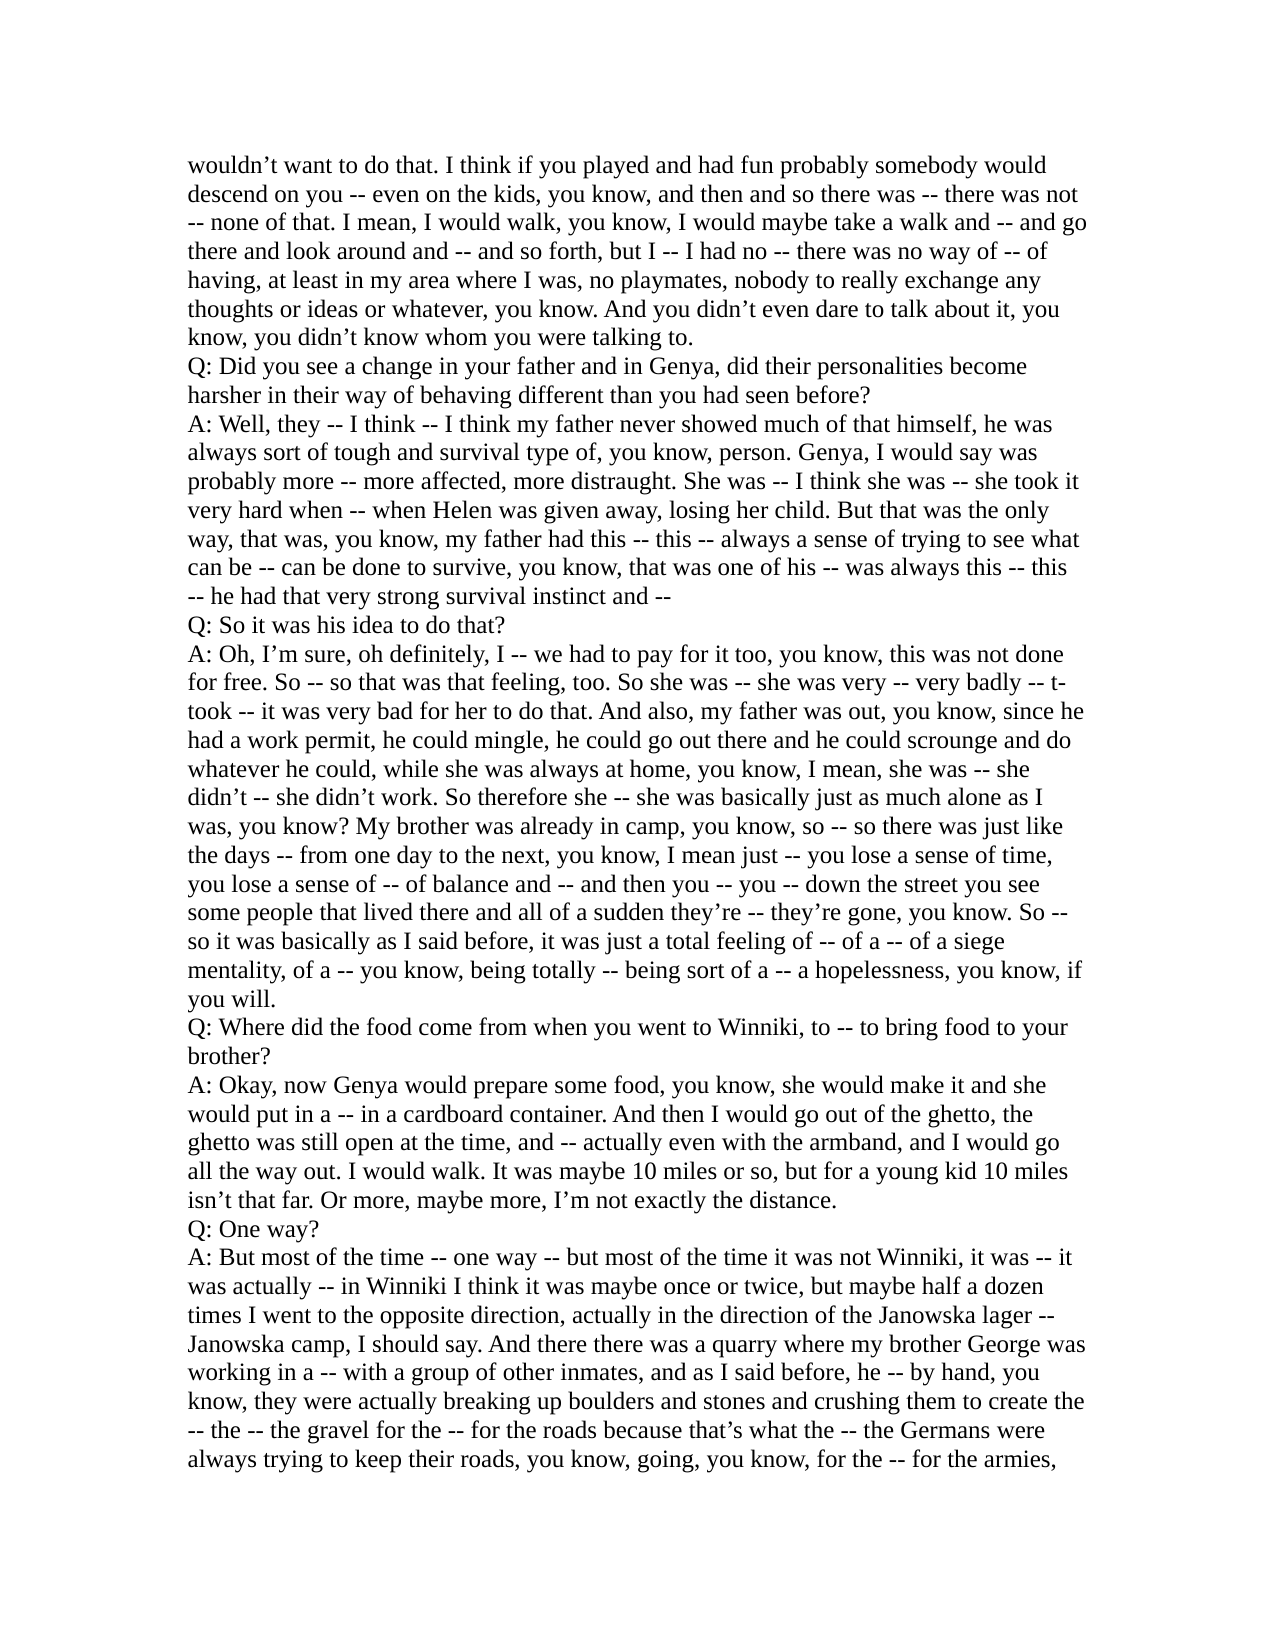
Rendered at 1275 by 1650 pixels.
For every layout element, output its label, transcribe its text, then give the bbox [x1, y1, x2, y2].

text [187, 1242, 1087, 1472]
text Q: One way? [187, 1214, 1087, 1242]
text Q: Did you see a change in your father and in Genya, did their personalities become harsher in their way of behaving different than you had seen before? [187, 351, 1087, 409]
text A: Oh, I’m sure, oh definitely, I -- we had to pay for it too, you know, this was not done for free. So -- so that was that feeling, too. So she was -- she was very -- very badly -- t-took -- it was very bad for her to do that. And also, my father was out, you know, since he had a work permit, he could mingle, he could go out there and he could scrounge and do whatever he could, while she was always at home, you know, I mean, she was -- she didn’t -- she didn’t work. So therefore she -- she was basically just as much alone as I was, you know? My brother was already in camp, you know, so -- so there was just like the days -- from one day to the next, you know, I mean just -- you lose a sense of time, you lose a sense of -- of balance and -- and then you -- you -- down the street you see some people that lived there and all of a sudden they’re -- they’re gone, you know. So -- so it was basically as I said before, it was just a total feeling of -- of a -- of a siege mentality, of a -- you know, being totally -- being sort of a -- a hopelessness, you know, if you will. [187, 639, 1087, 1012]
text Q: So it was his idea to do that? [187, 610, 1087, 639]
text A: Okay, now Genya would prepare some food, you know, she would make it and she would put in a -- in a cardboard container. And then I would go out of the ghetto, the ghetto was still open at the time, and -- actually even with the armband, and I would go all the way out. I would walk. It was maybe 10 miles or so, but for a young kid 10 miles isn’t that far. Or more, maybe more, I’m not exactly the distance. [187, 1070, 1087, 1214]
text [187, 150, 1087, 351]
text A: Well, they -- I think -- I think my father never showed much of that himself, he was always sort of tough and survival type of, you know, person. Genya, I would say was probably more -- more affected, more distraught. She was -- I think she was -- she took it very hard when -- when Helen was given away, losing her child. But that was the only way, that was, you know, my father had this -- this -- always a sense of trying to see what can be -- can be done to survive, you know, that was one of his -- was always this -- this -- he had that very strong survival instinct and -- [187, 409, 1087, 610]
text Q: Where did the food come from when you went to Winniki, to -- to bring food to your brother? [187, 1012, 1087, 1070]
